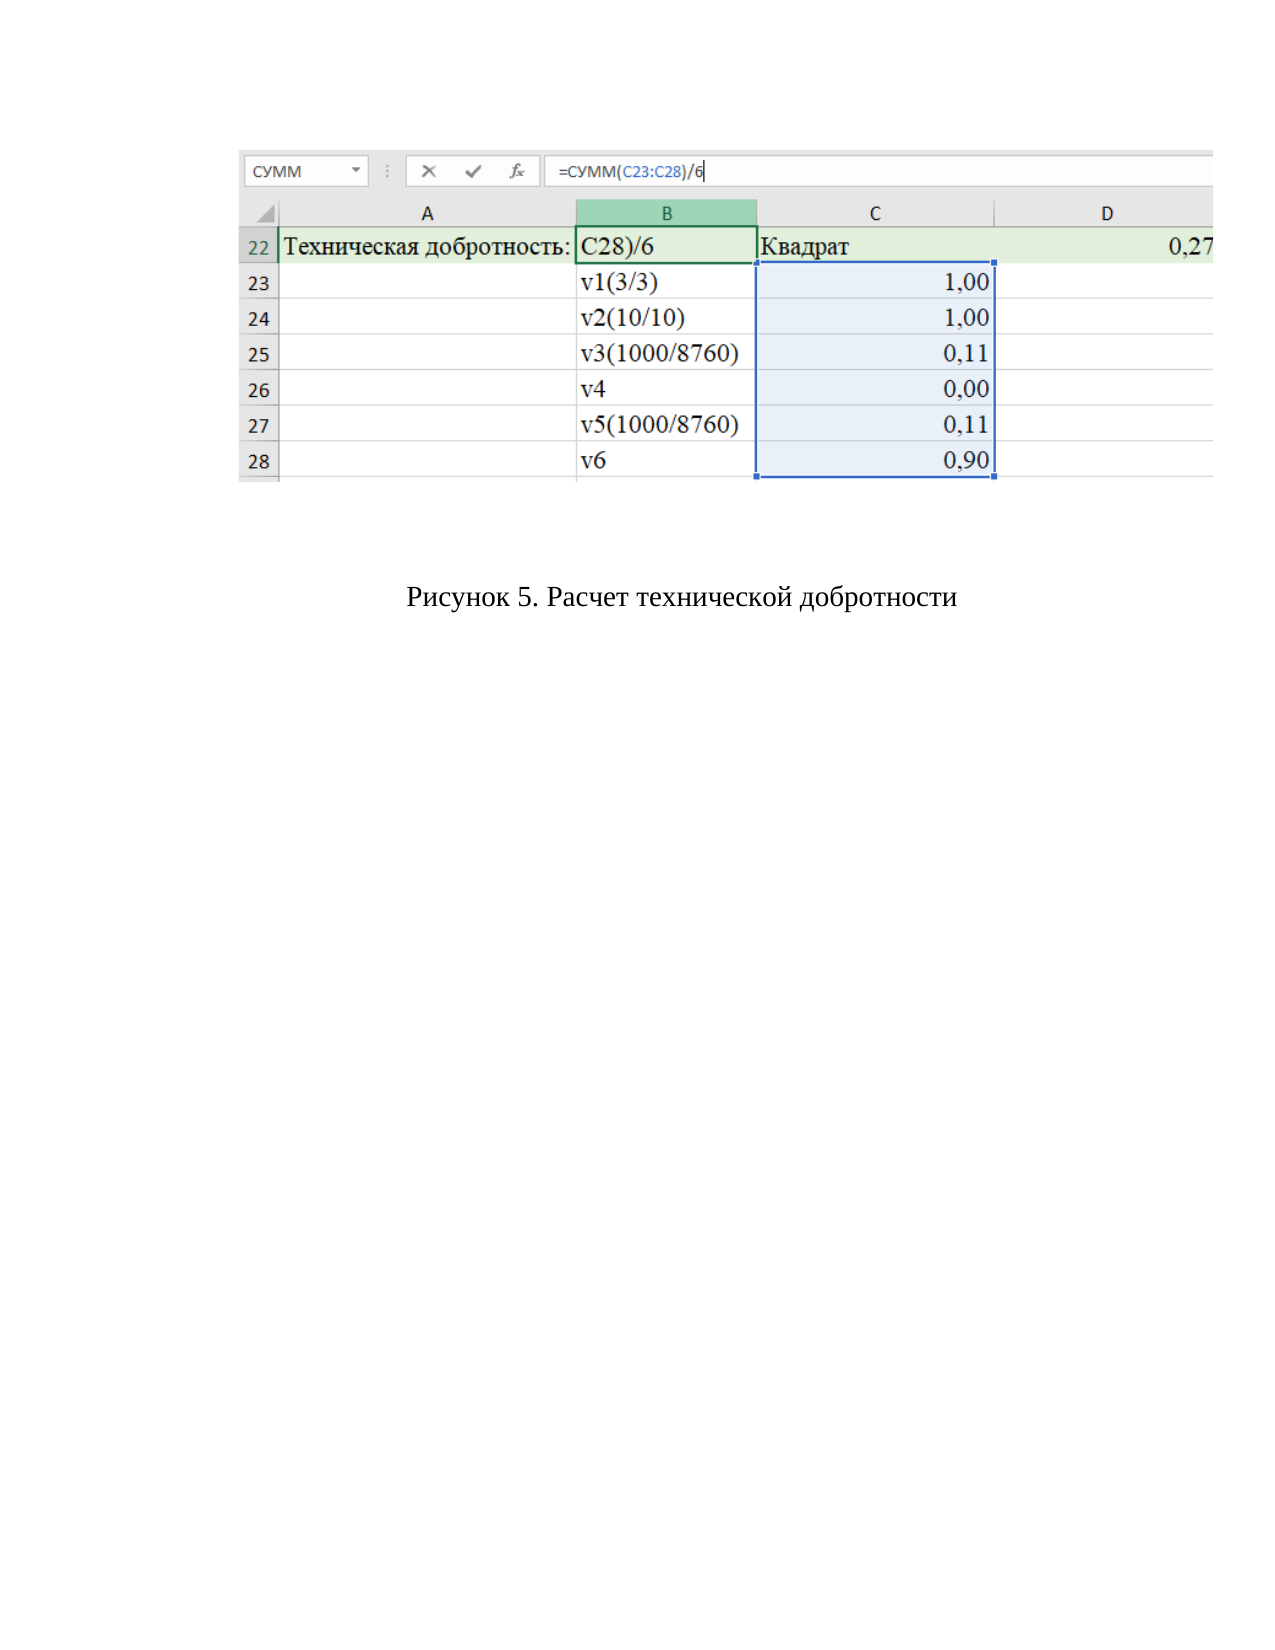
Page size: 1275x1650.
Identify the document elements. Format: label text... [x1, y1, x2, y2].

text Рисунок 5. Расчет технической добротности [150, 579, 1125, 612]
picture [238, 150, 1214, 482]
